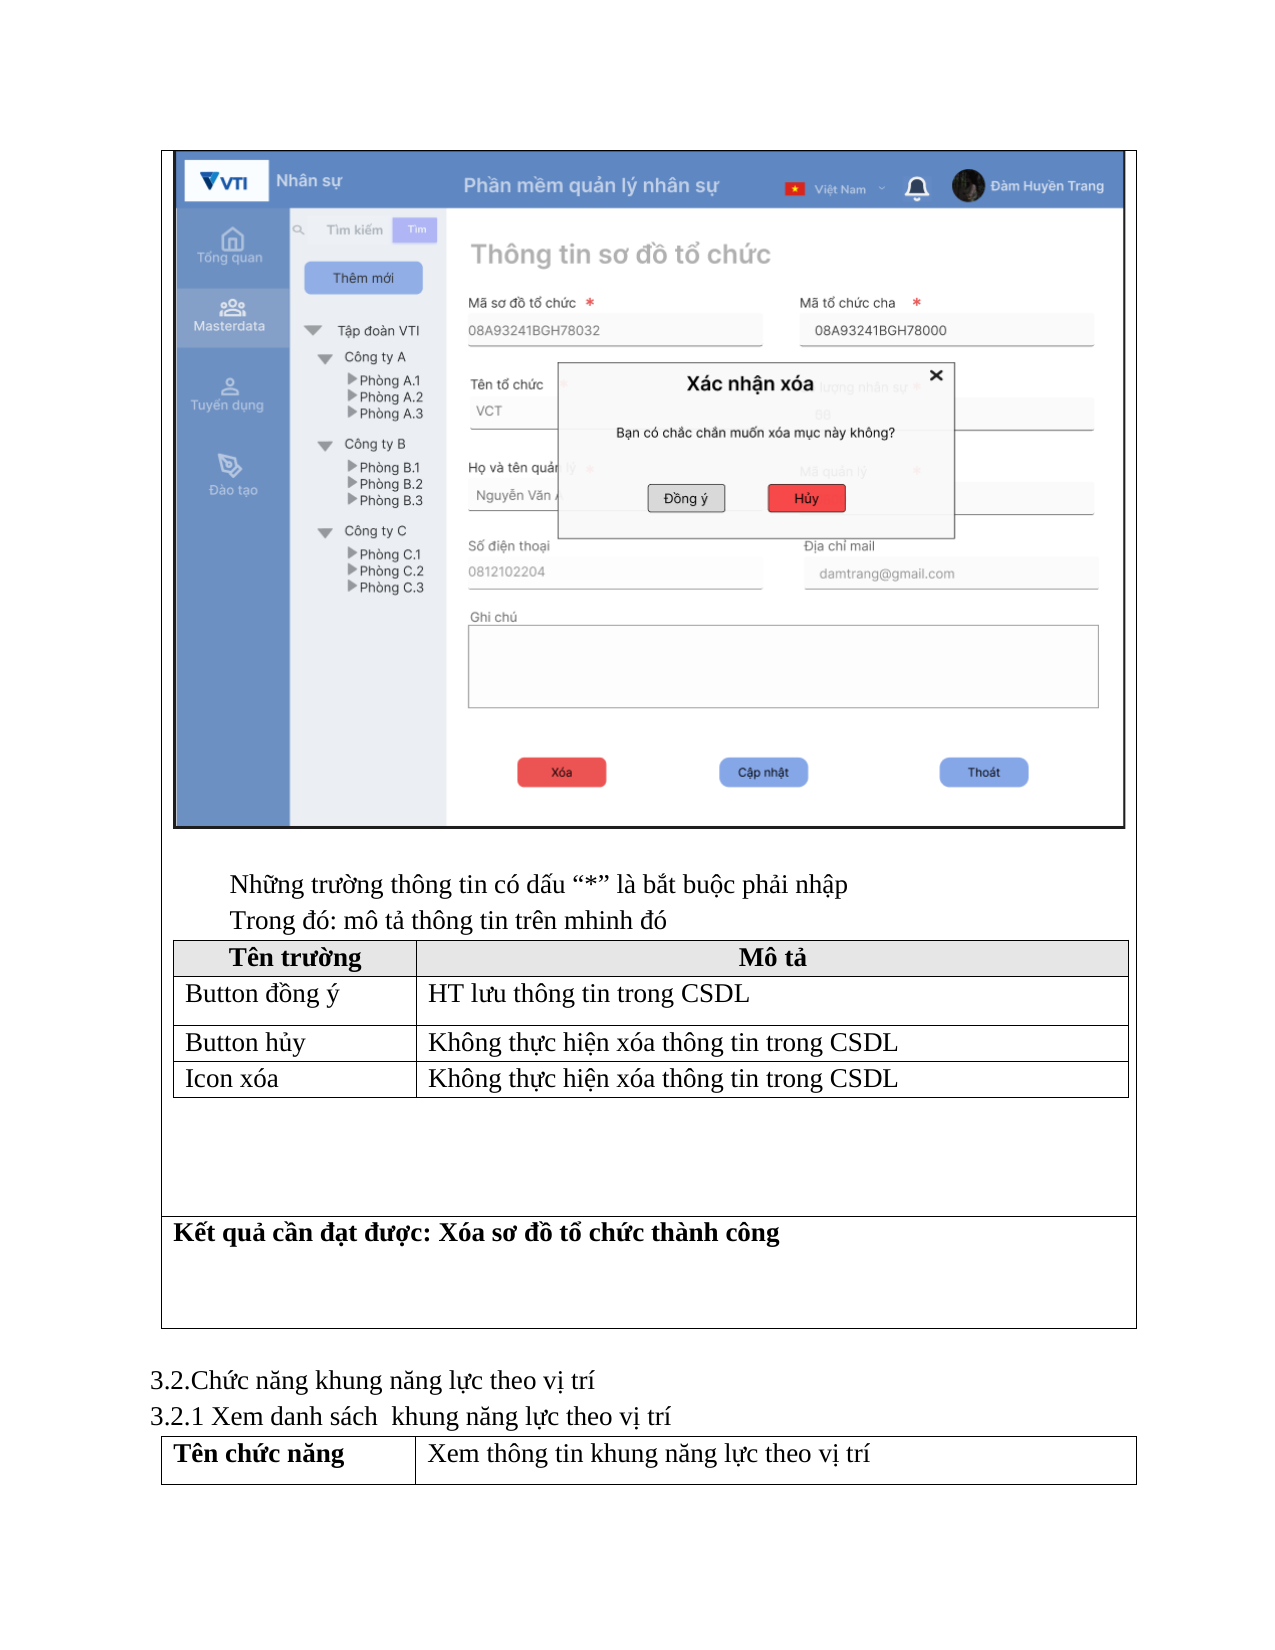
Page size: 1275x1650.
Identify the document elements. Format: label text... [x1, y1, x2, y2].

picture [173, 151, 1126, 829]
text 3.2.1 Xem danh sách khung năng lực theo vị trí [150, 1400, 1125, 1431]
table_header Tên chức năng [162, 1437, 415, 1484]
text 3.2.Chức năng khung năng lực theo vị trí [150, 1364, 1125, 1396]
table_cell Kết quả cần đạt được: Xóa sơ đồ tổ chức thành công [162, 1217, 1136, 1328]
table_cell Mô tả chi tiết chức năng Sửa thông tin tin sơ đồ tổ chức ND click vào tổ chức cần xóa, HT hiển thị màn hình tổ chức ND click vào button Xóa, HT hiển thị popup xác nhận xóa ND click vào button Đồng ý, HT tiến hành xóa tổ chức khỏi CSDL và hiển thị thông báo xóa thành công ND click vào button Hủy, HT hiển thị màn hình danh sách Activity diagram Mockup Những trường thông tin có dấu “*” là bắt buộc phải nhập Trong đó: mô tả thông tin trên mhinh đó [162, 151, 1136, 1216]
table_header Xem thông tin khung năng lực theo vị trí [416, 1437, 1136, 1484]
